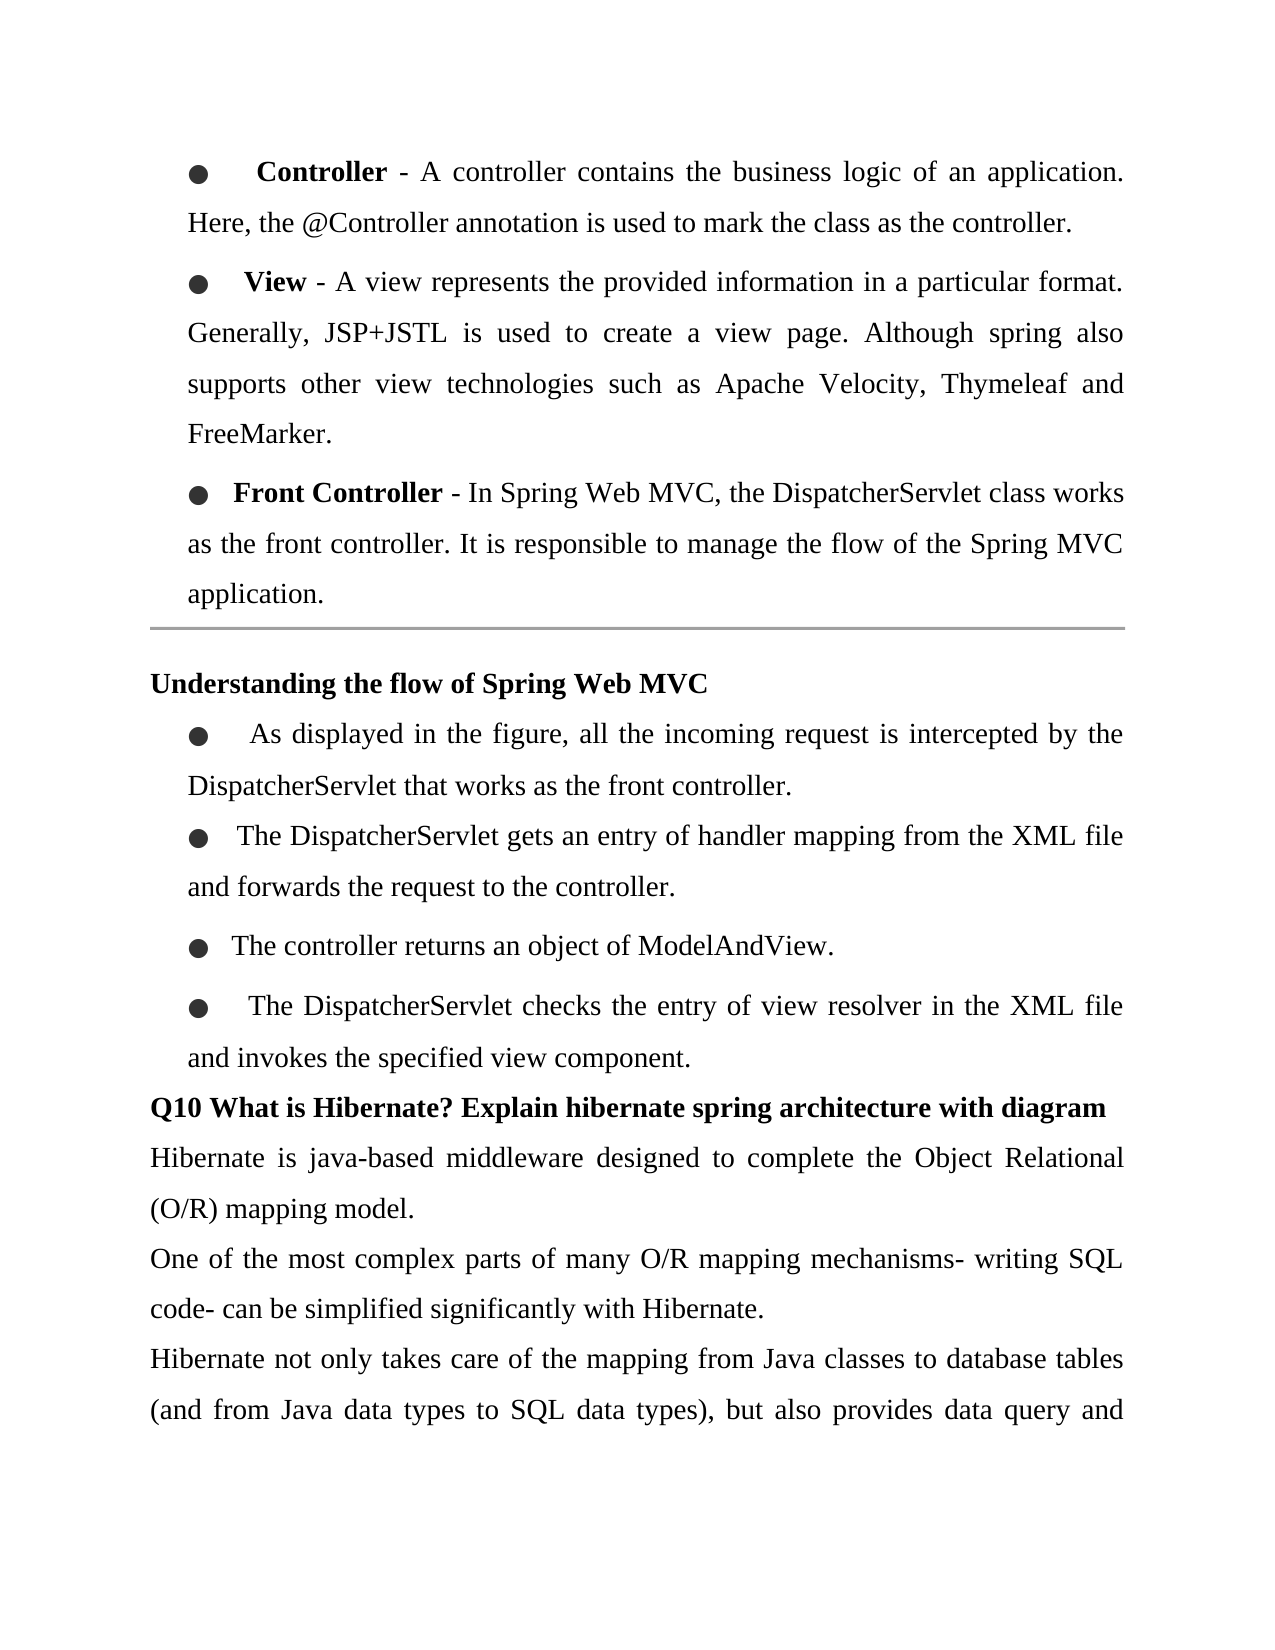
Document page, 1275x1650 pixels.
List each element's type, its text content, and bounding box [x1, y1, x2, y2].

text ● View - A view represents the provided information in a particular format. Generally, JSP+JSTL is used to create a view page. Although spring also supports other view technologies such as Apache Velocity, Thymeleaf and FreeMarker. [187, 260, 1125, 454]
text ● Front Controller - In Spring Web MVC, the DispatcherServlet class works as the front controller. It is responsible to manage the flow of the Spring MVC application. [187, 471, 1125, 610]
text Q10 What is Hibernate? Explain hibernate spring architecture with diagram [150, 1090, 1125, 1124]
text ● The DispatcherServlet checks the entry of view resolver in the XML file and invokes the specified view component. [187, 984, 1125, 1073]
text ● The controller returns an object of ModelAndView. [187, 924, 1125, 967]
text ● Controller - A controller contains the business logic of an application. Here, the @Controller annotation is used to mark the class as the controller. [187, 150, 1125, 243]
subtitle Understanding the flow of Spring Web MVC [150, 666, 1125, 700]
text ● The DispatcherServlet gets an entry of handler mapping from the XML file and forwards the request to the controller. [187, 814, 1125, 907]
text Hibernate is java-based middleware designed to complete the Object Relational (O/R) mapping model. [150, 1140, 1125, 1224]
text One of the most complex parts of many O/R mapping mechanisms- writing SQL code- can be simplified significantly with Hibernate. [150, 1241, 1125, 1325]
text ● As displayed in the figure, all the incoming request is intercepted by the DispatcherServlet that works as the front controller. [187, 717, 1125, 801]
